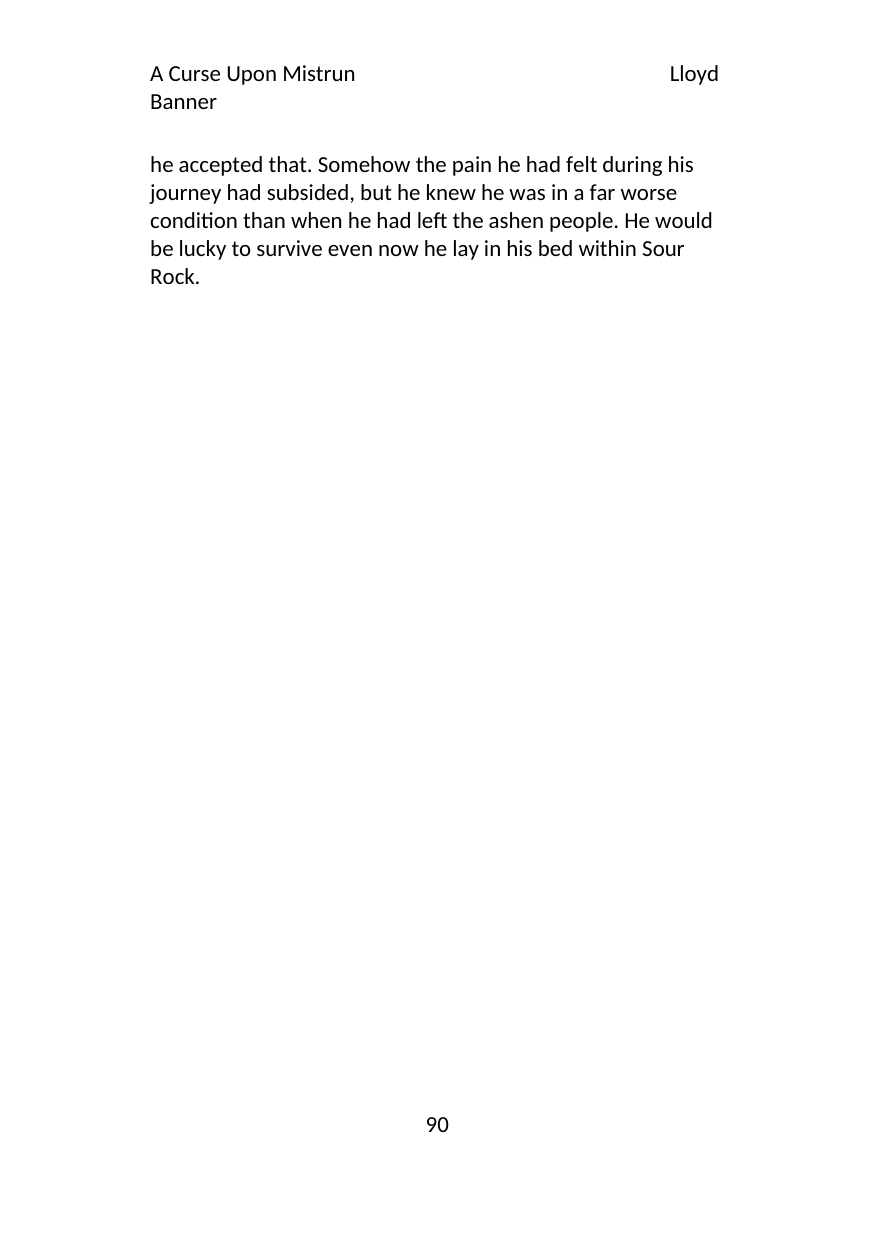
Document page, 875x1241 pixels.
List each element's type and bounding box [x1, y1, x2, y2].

text [150, 150, 724, 290]
